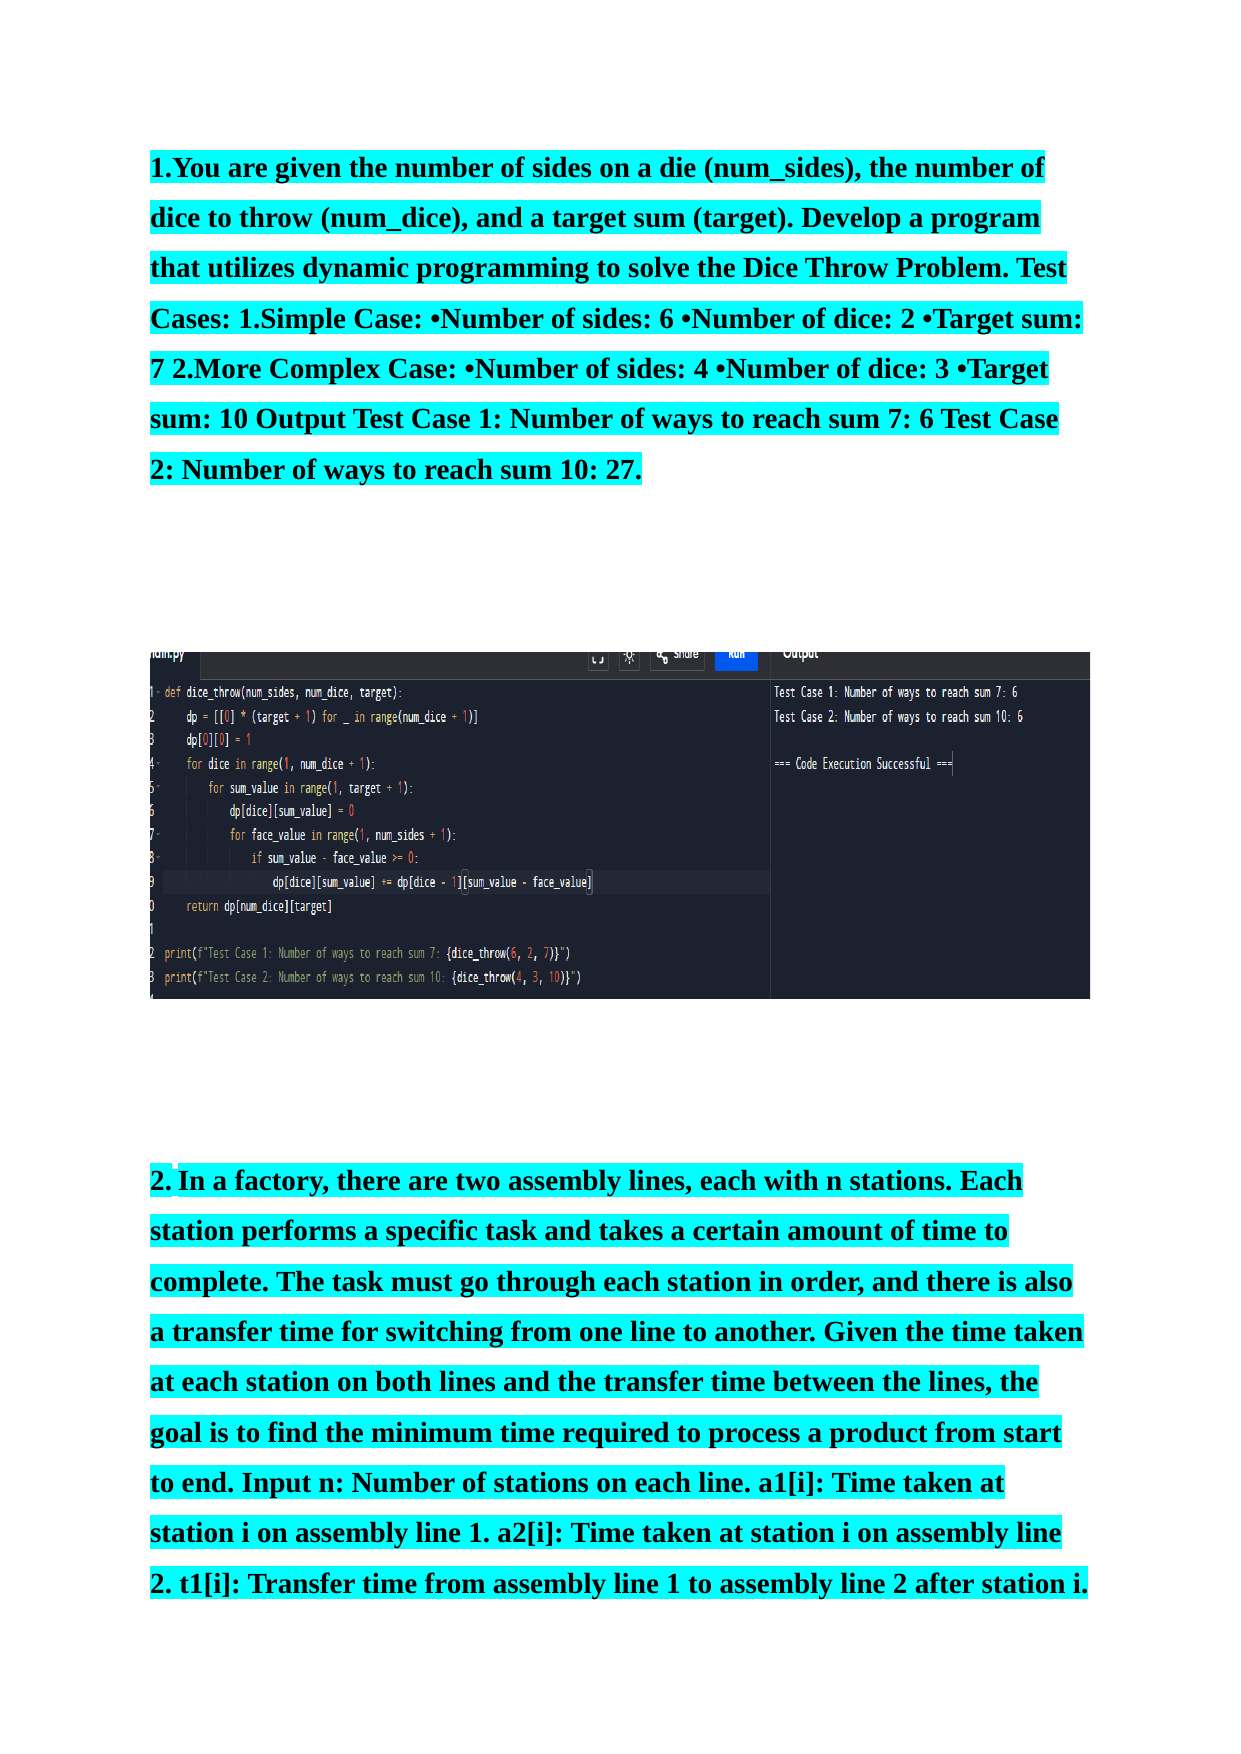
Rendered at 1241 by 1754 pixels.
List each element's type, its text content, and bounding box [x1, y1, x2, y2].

text 1.You are given the number of sides on a die (num_sides), the number of dice to throw (num_dice), and a target sum (target). Develop a program that utilizes dynamic programming to solve the Dice Throw Problem. Test Cases: 1.Simple Case: •Number of sides: 6 •Number of dice: 2 •Target sum: 7 2.More Complex Case: •Number of sides: 4 •Number of dice: 3 •Target sum: 10 Output Test Case 1: Number of ways to reach sum 7: 6 Test Case 2: Number of ways to reach sum 10: 27. [150, 150, 1090, 485]
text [150, 1163, 1090, 1599]
picture [150, 652, 1091, 999]
